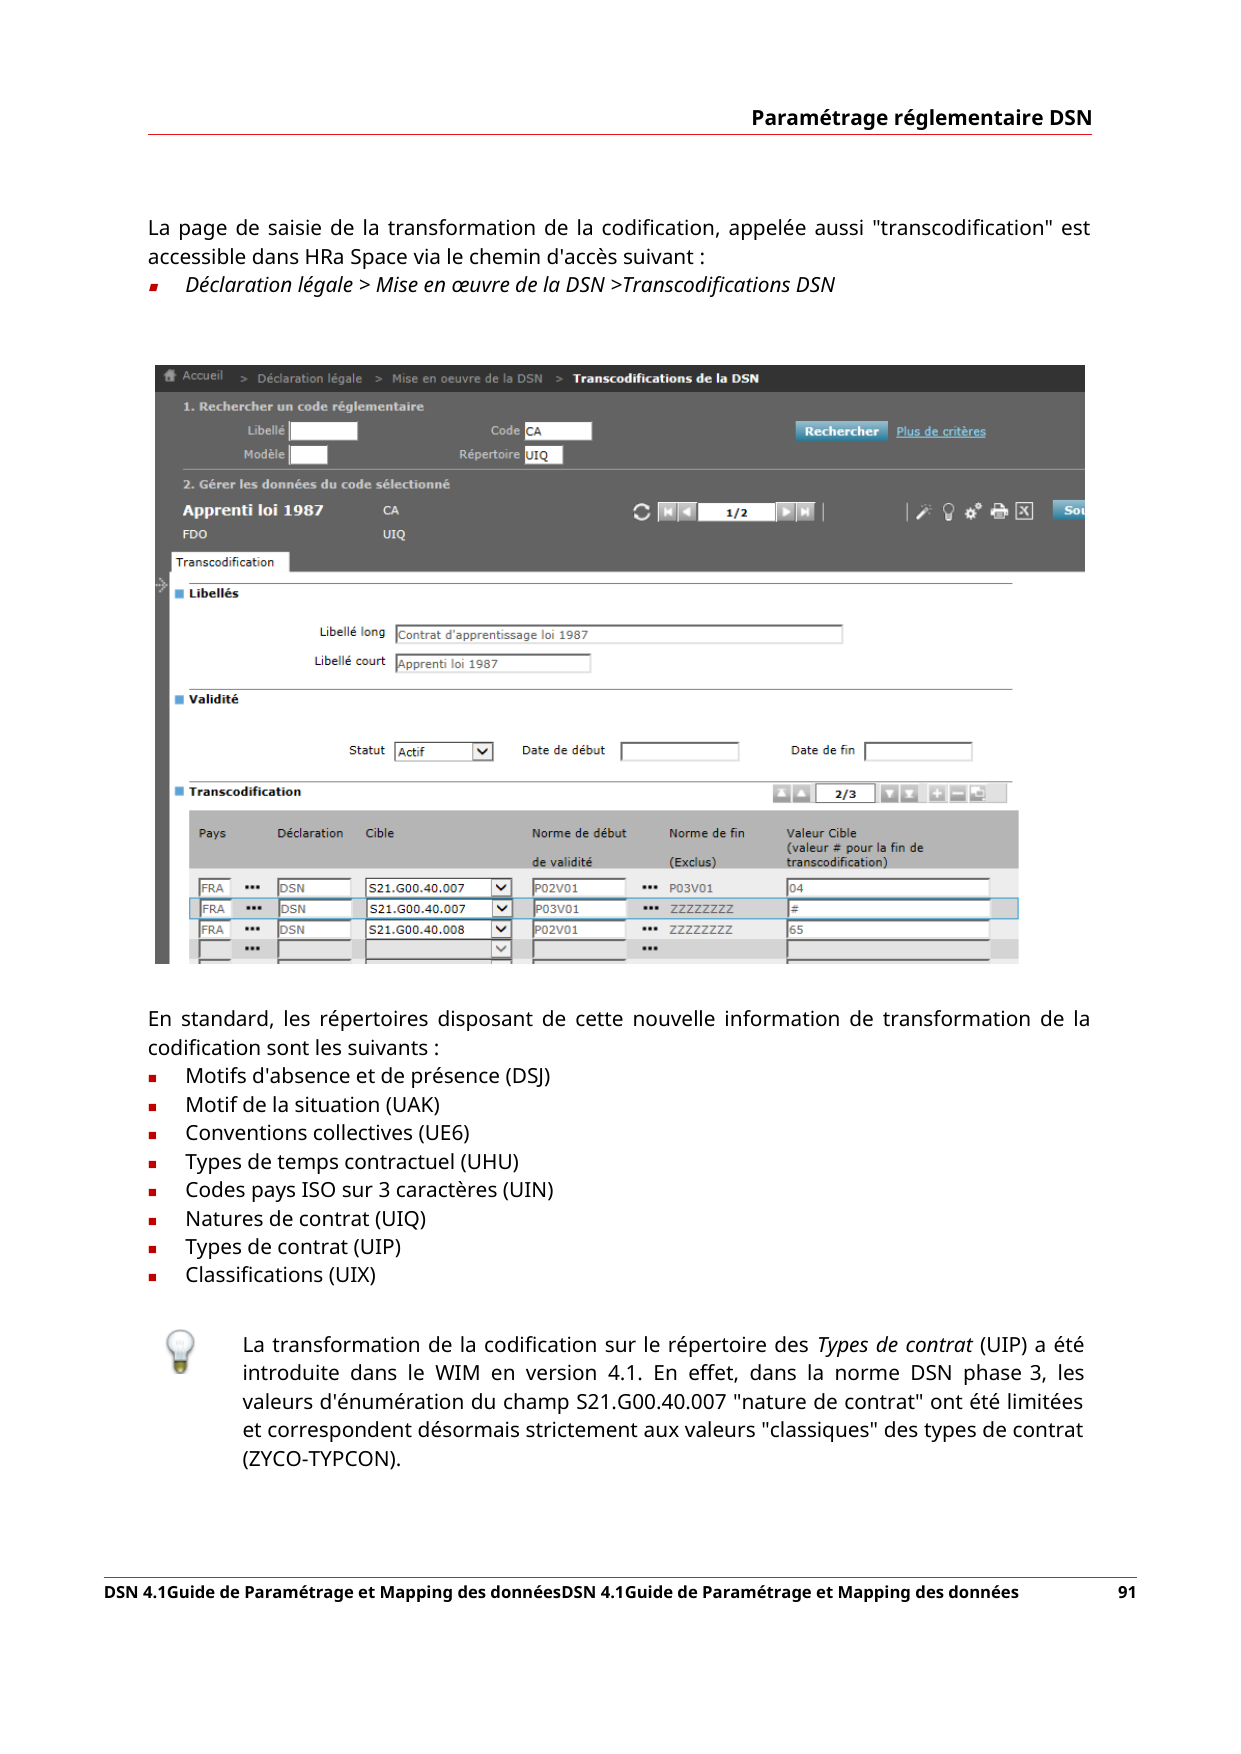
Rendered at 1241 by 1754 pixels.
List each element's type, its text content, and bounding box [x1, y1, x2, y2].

list Types de temps contractuel (UHU) [148, 1147, 1092, 1175]
table_header [148, 1324, 231, 1472]
text La page de saisie de la transformation de la codification, appelée aussi "transcodification" est accessible dans HRa Space via le chemin d'accès suivant : [148, 213, 1092, 270]
list Codes pays ISO sur 3 caractères (UIN) [148, 1175, 1092, 1204]
list Motif de la situation (UAK) [148, 1090, 1092, 1118]
list Motifs d'absence et de présence (DSJ) [148, 1061, 1092, 1090]
picture [155, 365, 1085, 964]
list Classifications (UIX) [148, 1261, 1092, 1289]
picture [159, 1329, 203, 1374]
text En standard, les répertoires disposant de cette nouvelle information de transformation de la codification sont les suivants : [148, 1004, 1092, 1061]
list Déclaration légale > Mise en œuvre de la DSN >Transcodifications DSN [148, 270, 1092, 299]
list Types de contrat (UIP) [148, 1232, 1092, 1261]
list Conventions collectives (UE6) [148, 1118, 1092, 1147]
table_header La transformation de la codification sur le répertoire des Types de contrat (UIP) a été introduite dans le WIM en version 4.1. En effet, dans la norme DSN phase 3, les valeurs d'énumération du champ S21.G00.40.007 "nature de contrat" ont été limitées et correspondent désormais strictement aux valeurs "classiques" des types de contrat (ZYCO-TYPCON). [231, 1324, 1096, 1472]
list Natures de contrat (UIQ) [148, 1204, 1092, 1232]
